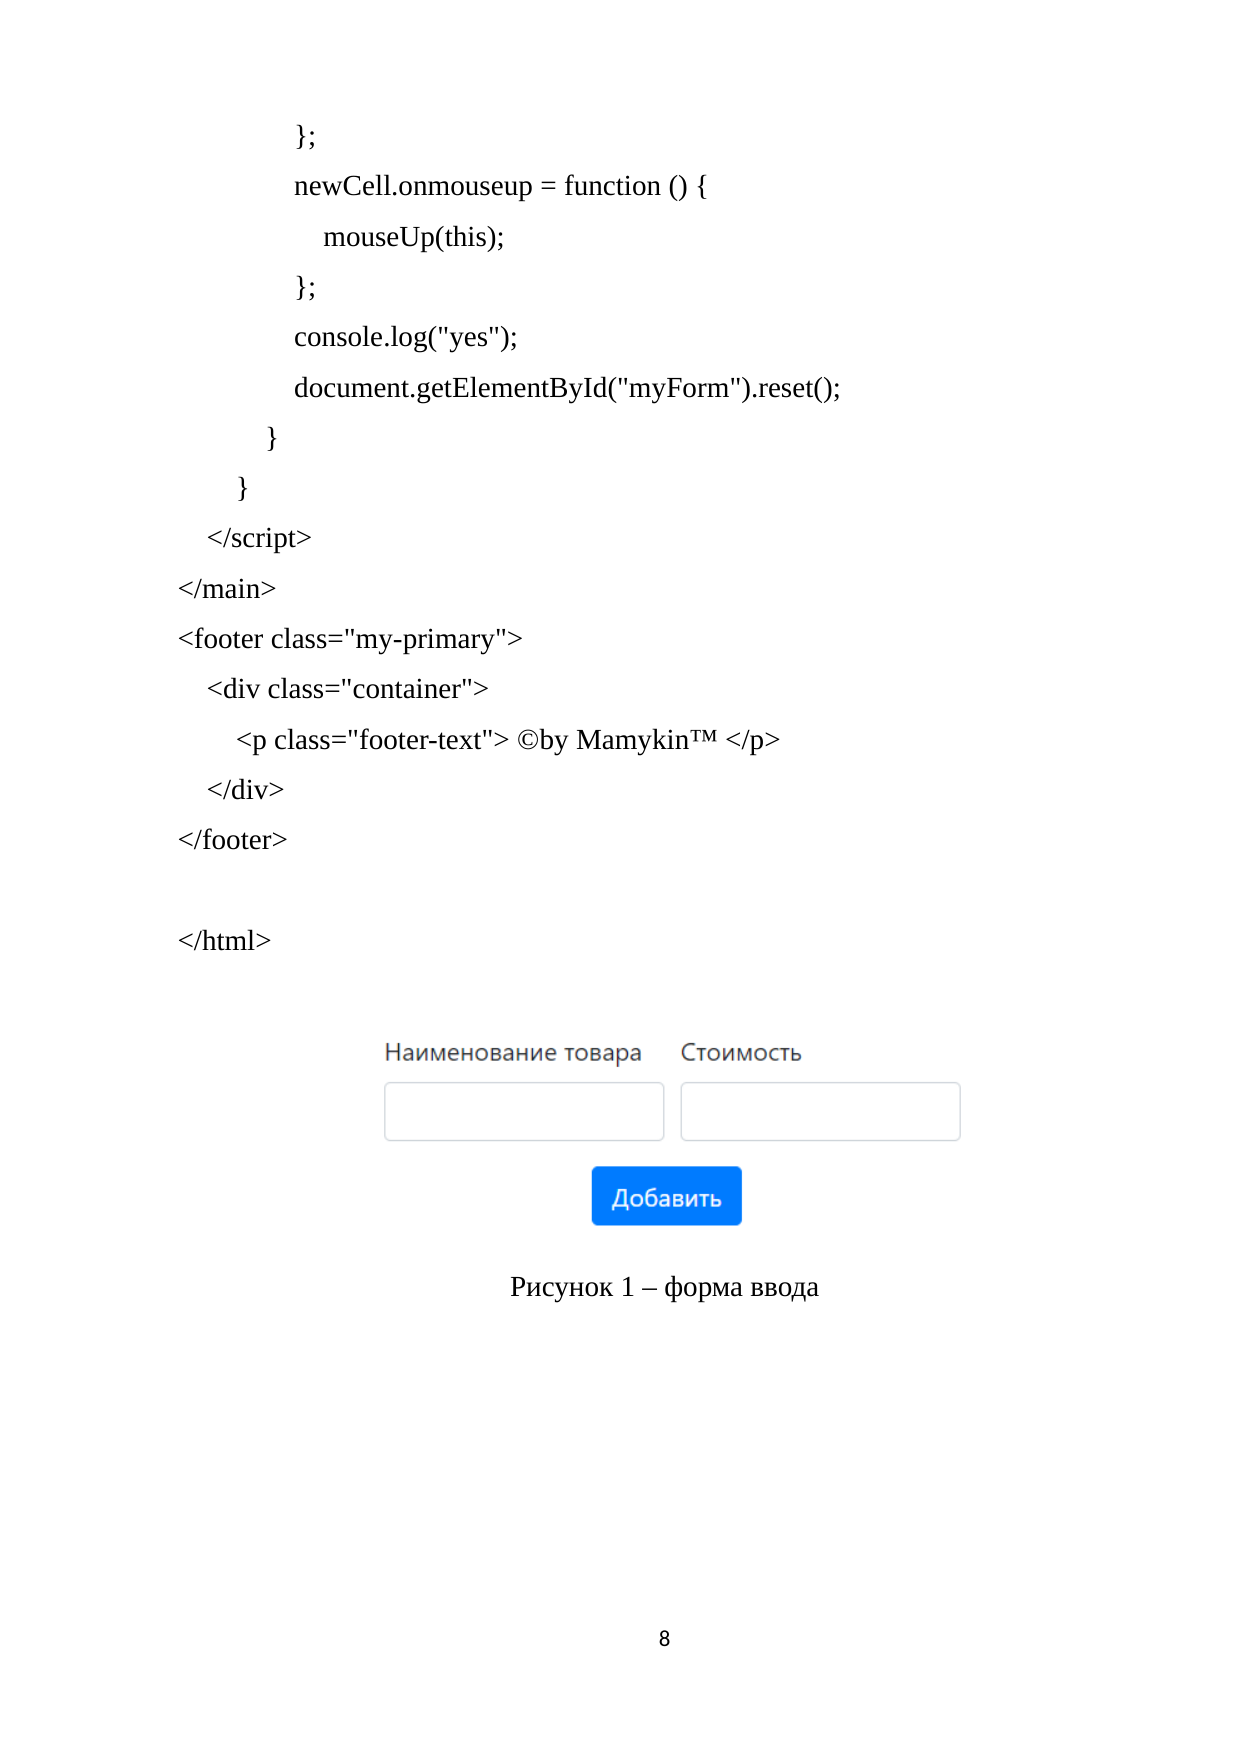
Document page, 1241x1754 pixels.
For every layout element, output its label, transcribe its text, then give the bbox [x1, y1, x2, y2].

text </main> [177, 571, 1152, 604]
text </html> [177, 923, 1152, 957]
text </script> [177, 521, 1152, 554]
text }; [177, 118, 1152, 152]
text newCell.onmouseup = function () { [177, 168, 1152, 202]
text } [177, 470, 1152, 504]
text </div> [177, 772, 1152, 806]
text <footer class="my-primary"> [177, 621, 1152, 655]
text console.log("yes"); [177, 319, 1152, 353]
text <div class="container"> [177, 672, 1152, 705]
text }; [177, 269, 1152, 303]
text <p class="footer-text"> ©️by Mamykin™️ </p> [177, 722, 1152, 755]
text } [177, 420, 1152, 453]
text mouseUp(this); [177, 219, 1152, 252]
text </footer> [177, 822, 1152, 856]
text document.getElementById("myForm").reset(); [177, 370, 1152, 403]
picture [318, 1023, 1011, 1247]
